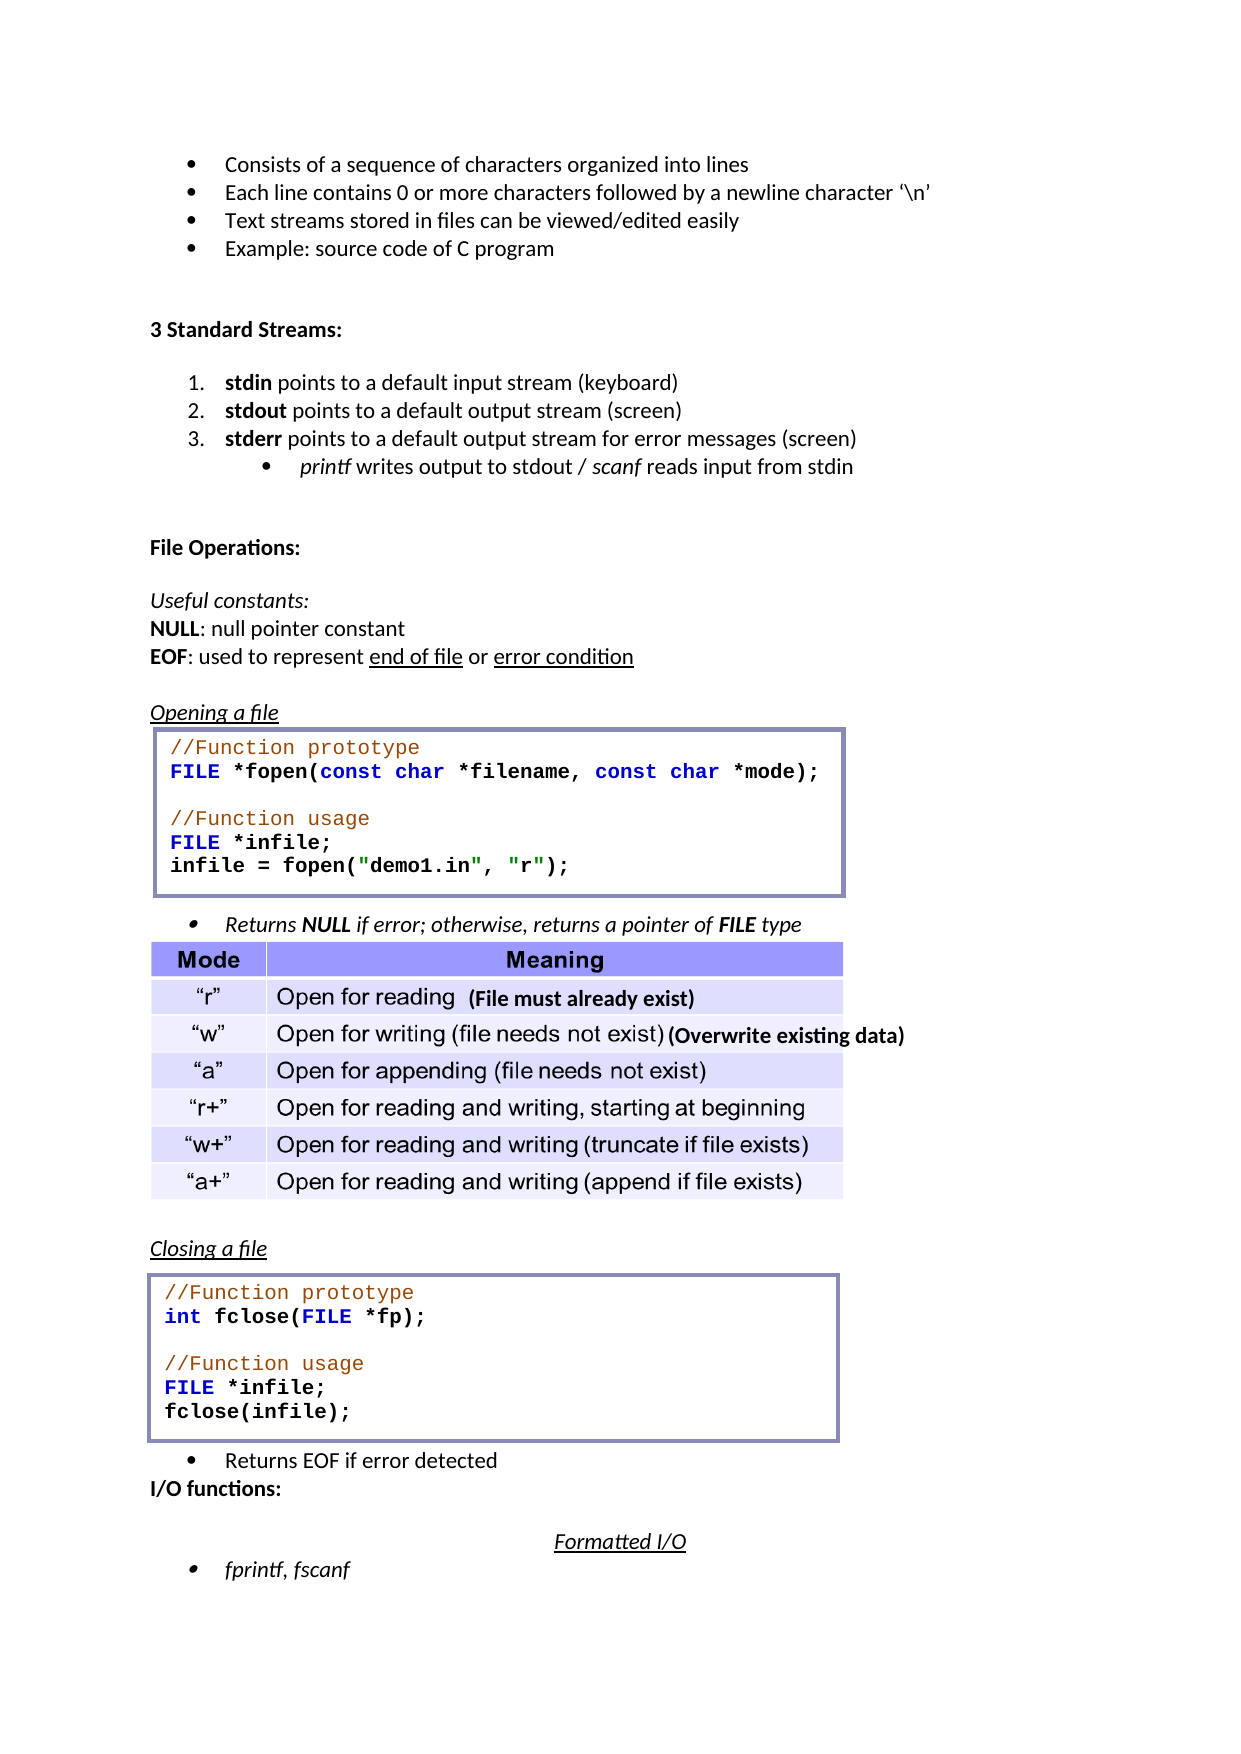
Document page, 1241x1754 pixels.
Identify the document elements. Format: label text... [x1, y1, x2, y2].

list stderr points to a default output stream for error messages (screen) [187, 424, 1090, 452]
text EOF: used to represent end of file or error condition [150, 642, 1090, 670]
list Returns EOF if error detected [187, 1446, 1090, 1474]
text I/O functions: [150, 1474, 1090, 1502]
list stdin points to a default input stream (keyboard) [187, 368, 1090, 396]
list printf writes output to stdout / scanf reads input from stdin [262, 452, 1090, 480]
list Each line contains 0 or more characters followed by a newline character ‘\n’ [187, 178, 1090, 206]
text Opening a file [150, 698, 1090, 726]
text 3 Standard Streams: [150, 315, 1090, 343]
list Text streams stored in files can be viewed/edited easily [187, 206, 1090, 234]
list Example: source code of C program [187, 234, 1090, 262]
list Returns NULL if error; otherwise, returns a pointer of FILE type [187, 910, 1090, 938]
text Useful constants: [150, 586, 1090, 614]
text Formatted I/O [150, 1527, 1090, 1555]
text NULL: null pointer constant [150, 614, 1090, 642]
list stdout points to a default output stream (screen) [187, 396, 1090, 424]
text File Operations: [150, 533, 1090, 561]
list fprintf, fscanf [187, 1555, 1090, 1583]
picture [150, 938, 844, 1209]
text Closing a file [150, 1234, 1090, 1262]
list Consists of a sequence of characters organized into lines [187, 150, 1090, 178]
